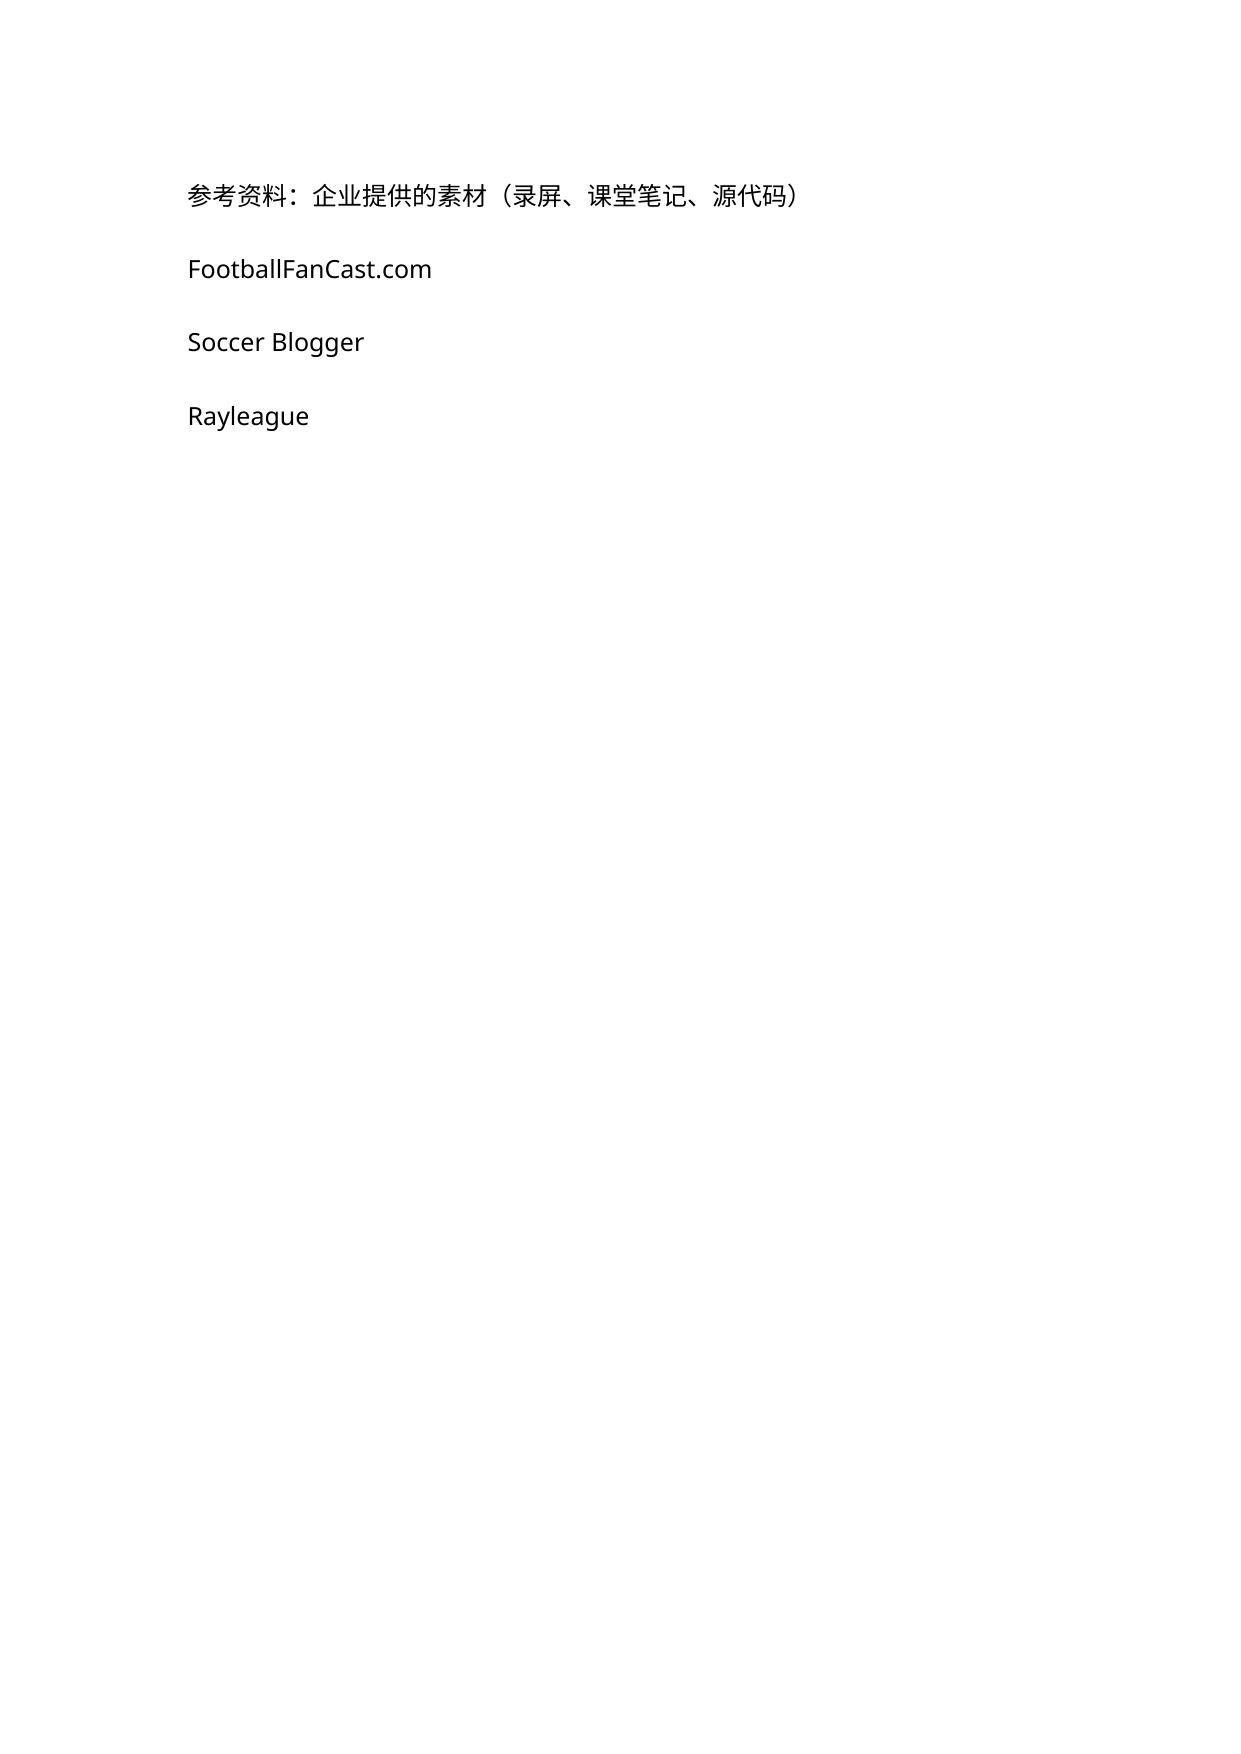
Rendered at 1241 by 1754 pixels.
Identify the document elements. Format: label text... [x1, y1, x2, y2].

text 参考资料：企业提供的素材（录屏、课堂笔记、源代码） [187, 162, 1053, 227]
text Rayleague [187, 383, 1053, 448]
text FootballFanCast.com [187, 236, 1053, 301]
text Soccer Blogger [187, 309, 1053, 374]
